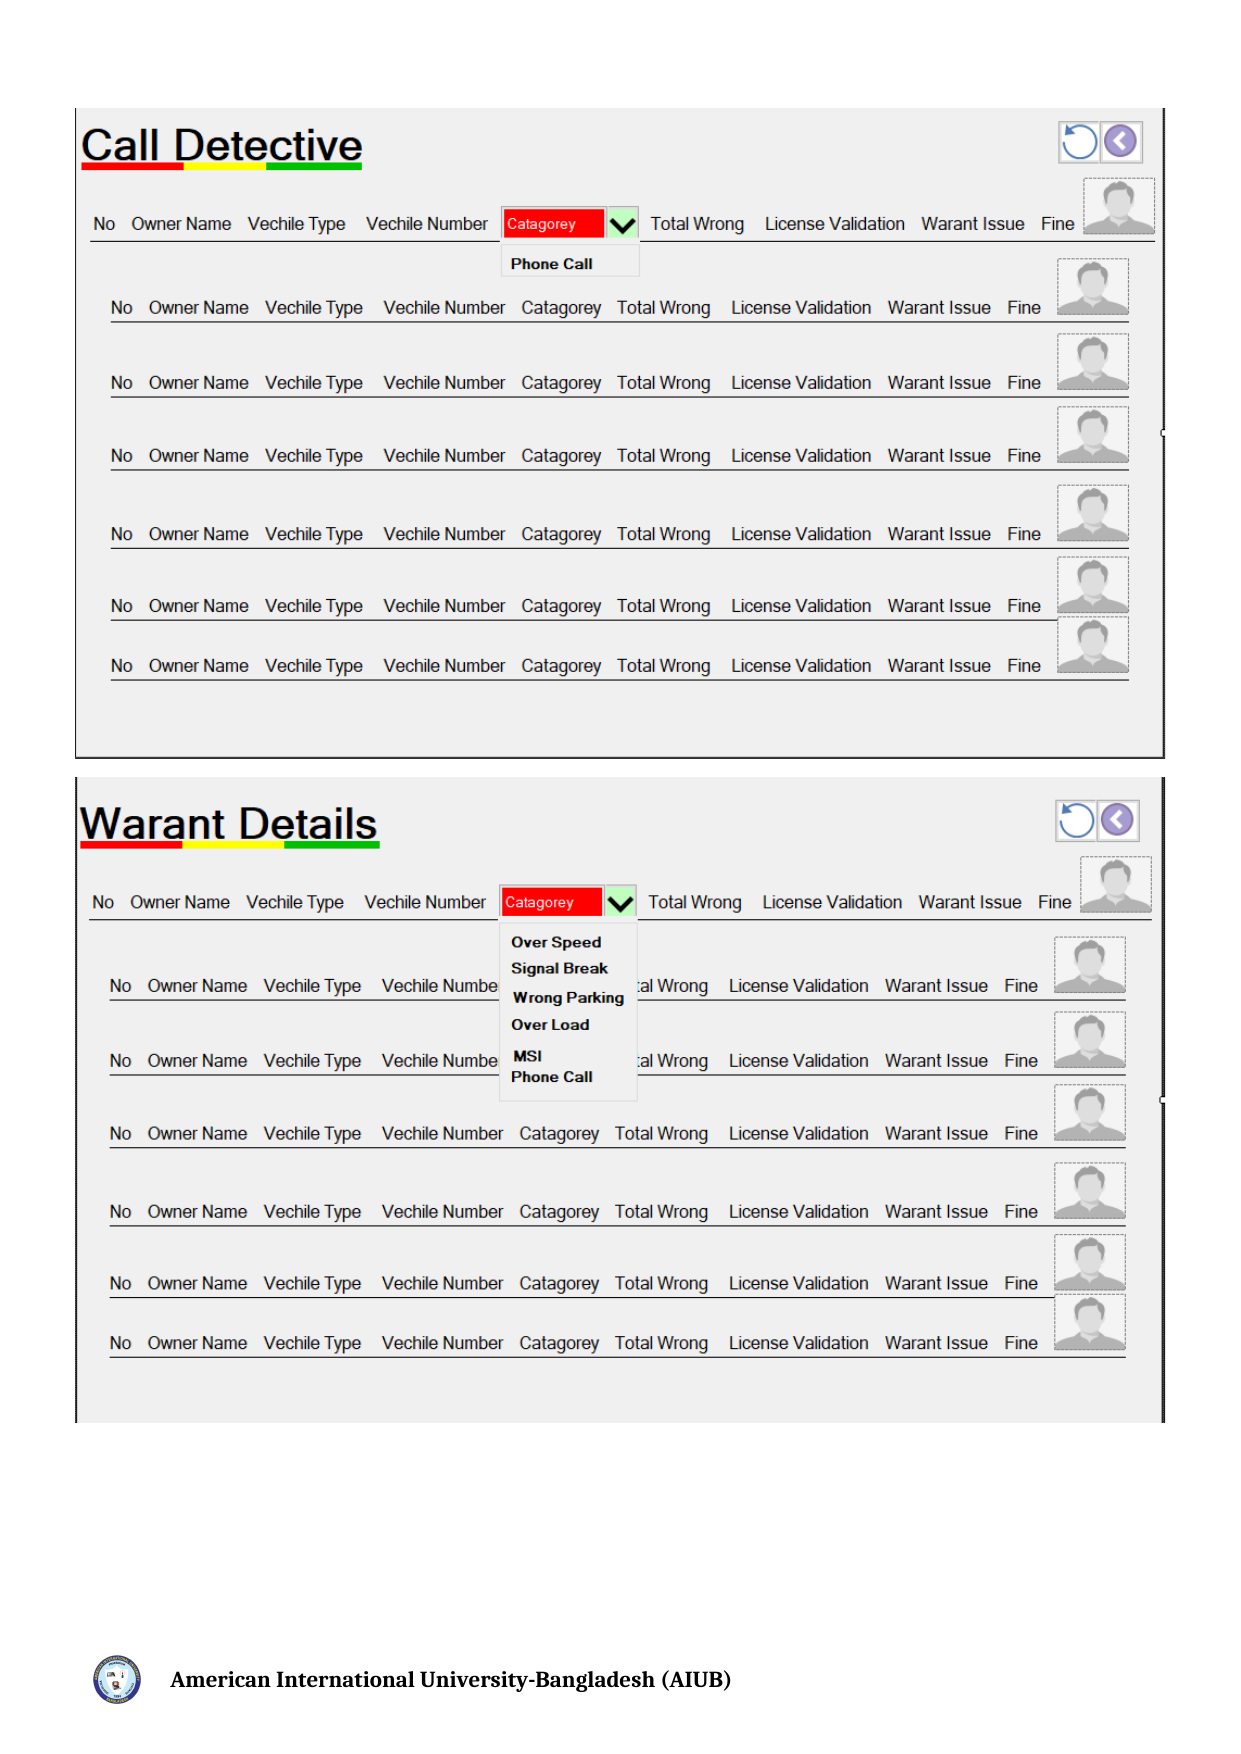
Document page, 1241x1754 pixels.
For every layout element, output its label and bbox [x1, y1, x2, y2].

picture [75, 108, 1166, 759]
picture [92, 1654, 142, 1705]
picture [75, 777, 1166, 1423]
